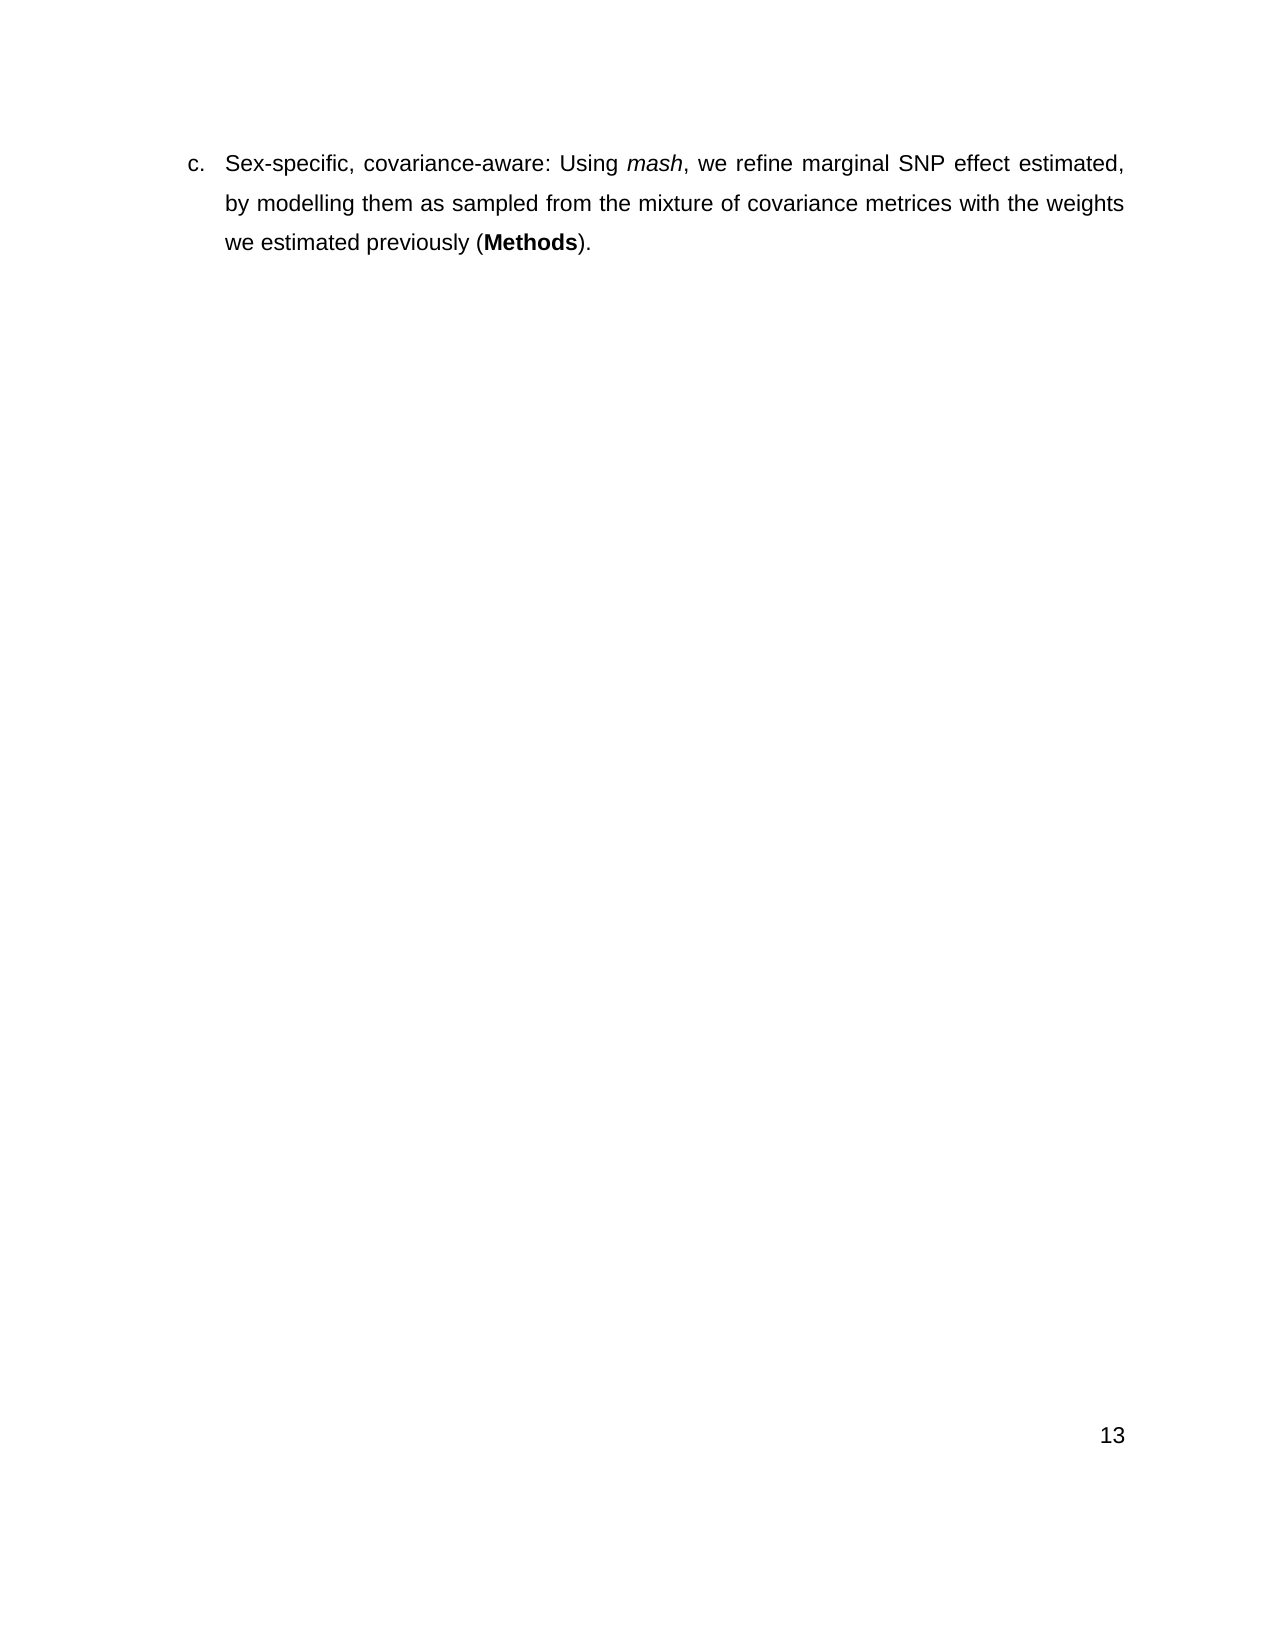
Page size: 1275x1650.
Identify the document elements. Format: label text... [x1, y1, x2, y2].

list Sex-specific, covariance-aware: Using mash, we refine marginal SNP effect estimated, by modelling them as sampled from the mixture of covariance metrices with the weights we estimated previously (Methods). [187, 150, 1125, 255]
